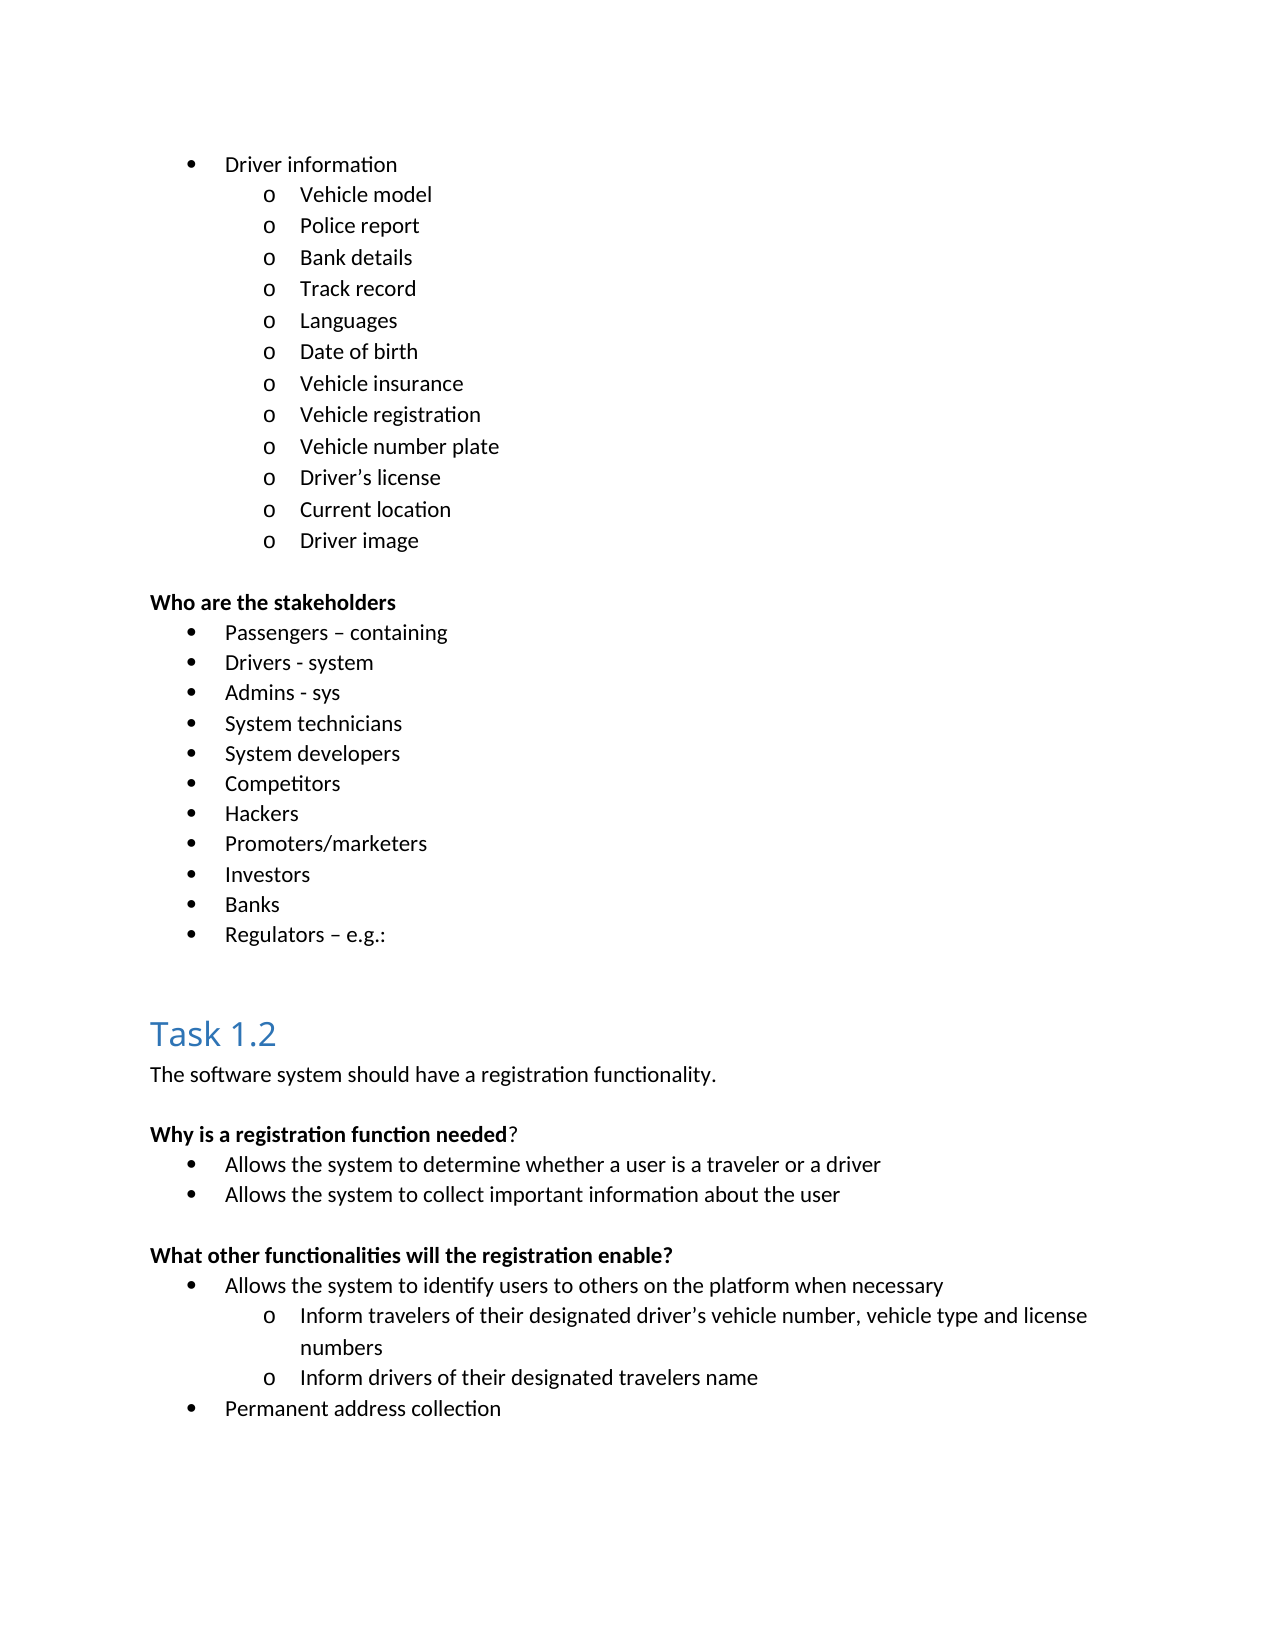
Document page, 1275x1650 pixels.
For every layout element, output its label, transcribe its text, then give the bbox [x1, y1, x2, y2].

list Driver’s license [262, 463, 1125, 492]
list Vehicle registration [262, 400, 1125, 429]
list Admins - sys [187, 678, 1125, 707]
list Driver image [262, 526, 1125, 555]
list Passengers – containing [187, 618, 1125, 646]
list Competitors [187, 769, 1125, 797]
list Languages [262, 306, 1125, 335]
list Banks [187, 890, 1125, 918]
list Regulators – e.g.: [187, 920, 1125, 948]
list Hackers [187, 799, 1125, 827]
list Investors [187, 860, 1125, 888]
text What other functionalities will the registration enable? [150, 1241, 1125, 1269]
list Date of birth [262, 337, 1125, 367]
list System technicians [187, 709, 1125, 737]
list Driver information [187, 150, 1125, 178]
list Vehicle number plate [262, 432, 1125, 461]
list Track record [262, 274, 1125, 304]
list Bank details [262, 243, 1125, 272]
list Inform travelers of their designated driver’s vehicle number, vehicle type and license numbers [262, 1301, 1125, 1361]
list Drivers - system [187, 648, 1125, 676]
list Promoters/marketers [187, 829, 1125, 858]
list Vehicle insurance [262, 369, 1125, 398]
list Permanent address collection [187, 1394, 1125, 1422]
list System developers [187, 739, 1125, 767]
list Vehicle model [262, 180, 1125, 209]
list Allows the system to determine whether a user is a traveler or a driver [187, 1150, 1125, 1178]
text Why is a registration function needed? [150, 1120, 1125, 1148]
list Inform drivers of their designated travelers name [262, 1363, 1125, 1392]
subtitle Task 1.2 [150, 1011, 1125, 1056]
list Police report [262, 212, 1125, 241]
list Allows the system to identify users to others on the platform when necessary [187, 1271, 1125, 1299]
text The software system should have a registration functionality. [150, 1060, 1125, 1088]
list Current location [262, 495, 1125, 524]
list Allows the system to collect important information about the user [187, 1181, 1125, 1209]
text Who are the stakeholders [150, 588, 1125, 616]
